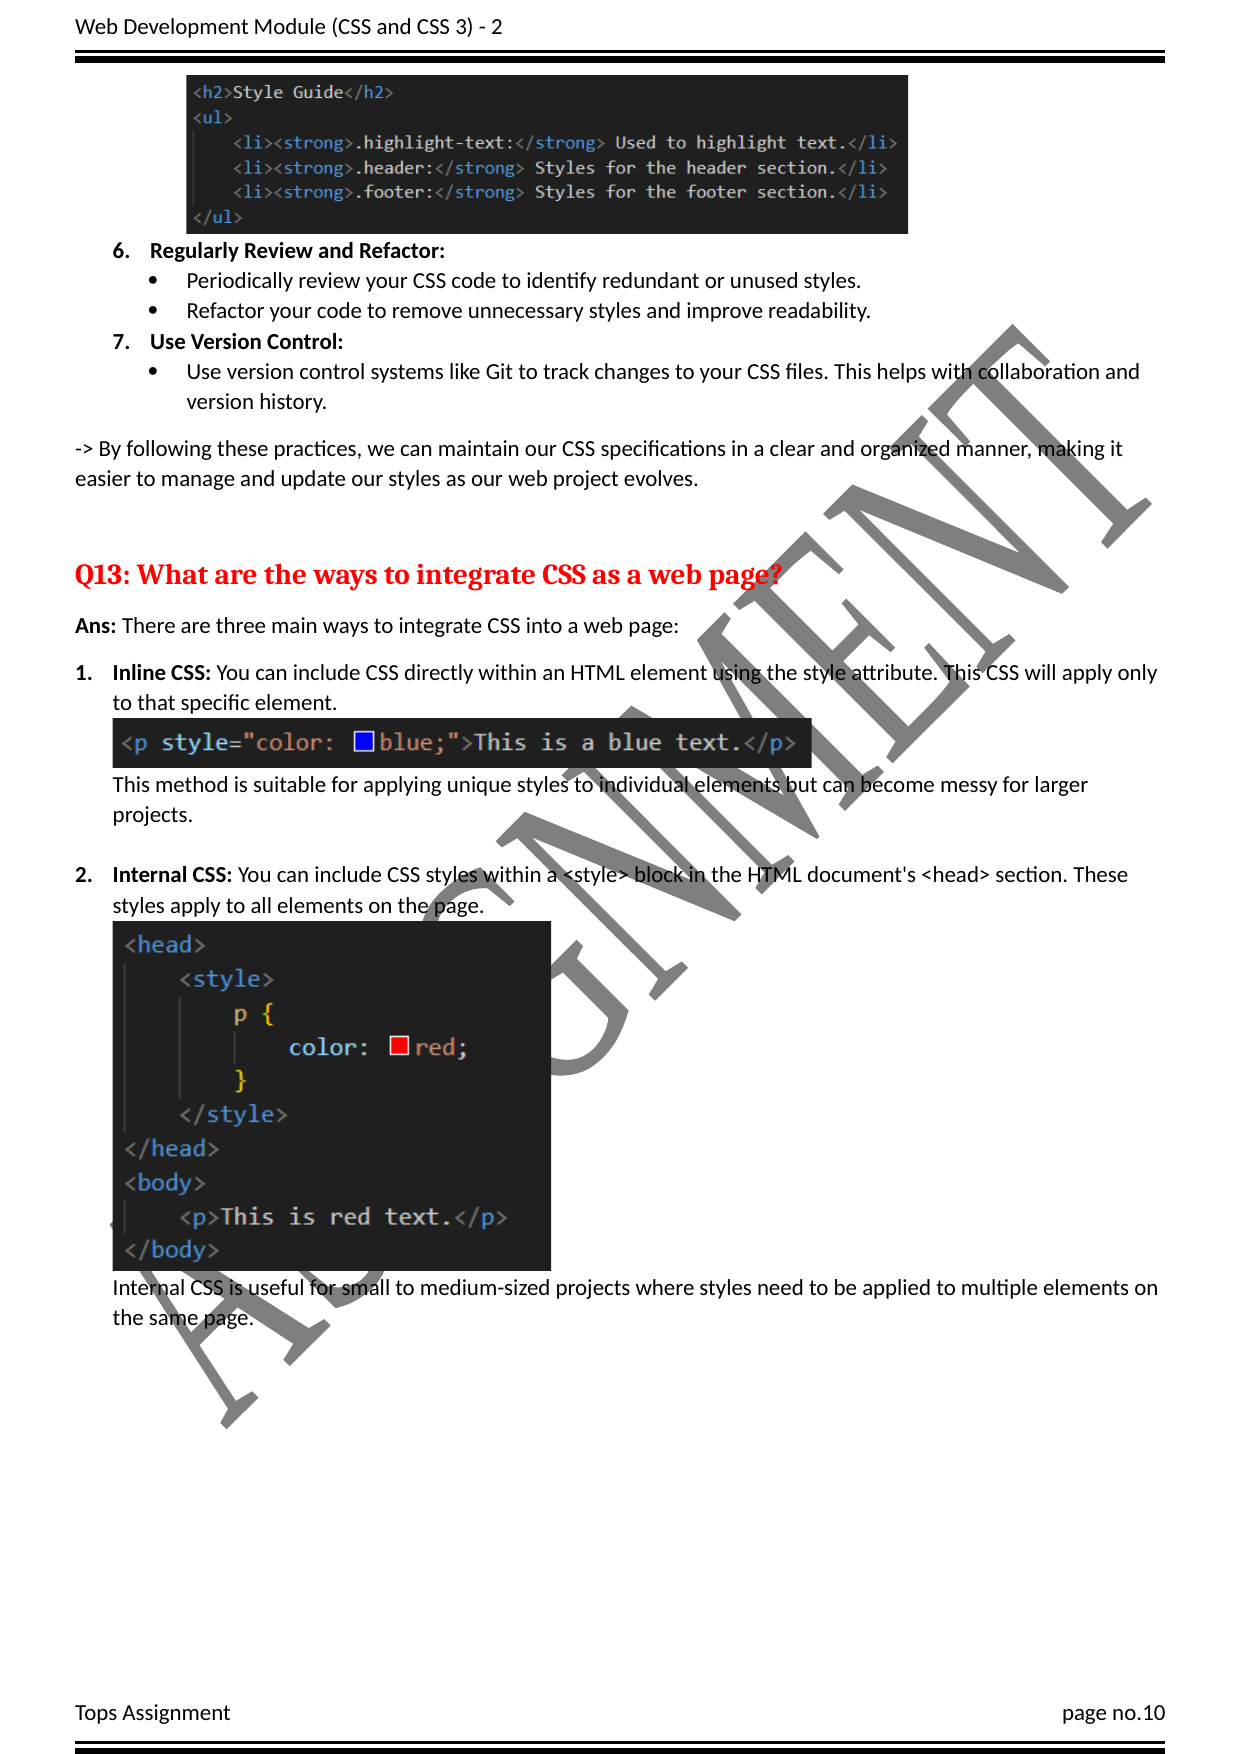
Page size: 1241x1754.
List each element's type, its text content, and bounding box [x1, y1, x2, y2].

picture [112, 921, 552, 1271]
list Refactor your code to remove unnecessary styles and improve readability. [149, 297, 1165, 324]
list Use Version Control: [112, 327, 1165, 355]
list Use version control systems like Git to track changes to your CSS files. This helps with collaboration and version history. [149, 357, 1165, 415]
list Periodically review your CSS code to identify redundant or unused styles. [149, 266, 1165, 294]
text Q13: What are the ways to integrate CSS as a web page? [75, 558, 1165, 592]
text Ans: There are three main ways to integrate CSS into a web page: [75, 611, 1165, 639]
text -> By following these practices, we can maintain our CSS specifications in a clear and organized manner, making it easier to manage and update our styles as our web project evolves. [75, 434, 1165, 492]
list Internal CSS is useful for small to medium-sized projects where styles need to be applied to multiple elements on the same page. [112, 1273, 1165, 1331]
list Internal CSS: You can include CSS styles within a <style> block in the HTML document's <head> section. These styles apply to all elements on the page. [75, 861, 1165, 919]
list This method is suitable for applying unique styles to individual elements but can become messy for larger projects. [112, 770, 1165, 828]
list Regularly Review and Refactor: [112, 236, 1165, 264]
picture [112, 718, 812, 768]
list Inline CSS: You can include CSS directly within an HTML element using the style attribute. This CSS will apply only to that specific element. [75, 658, 1165, 716]
picture [186, 75, 909, 234]
